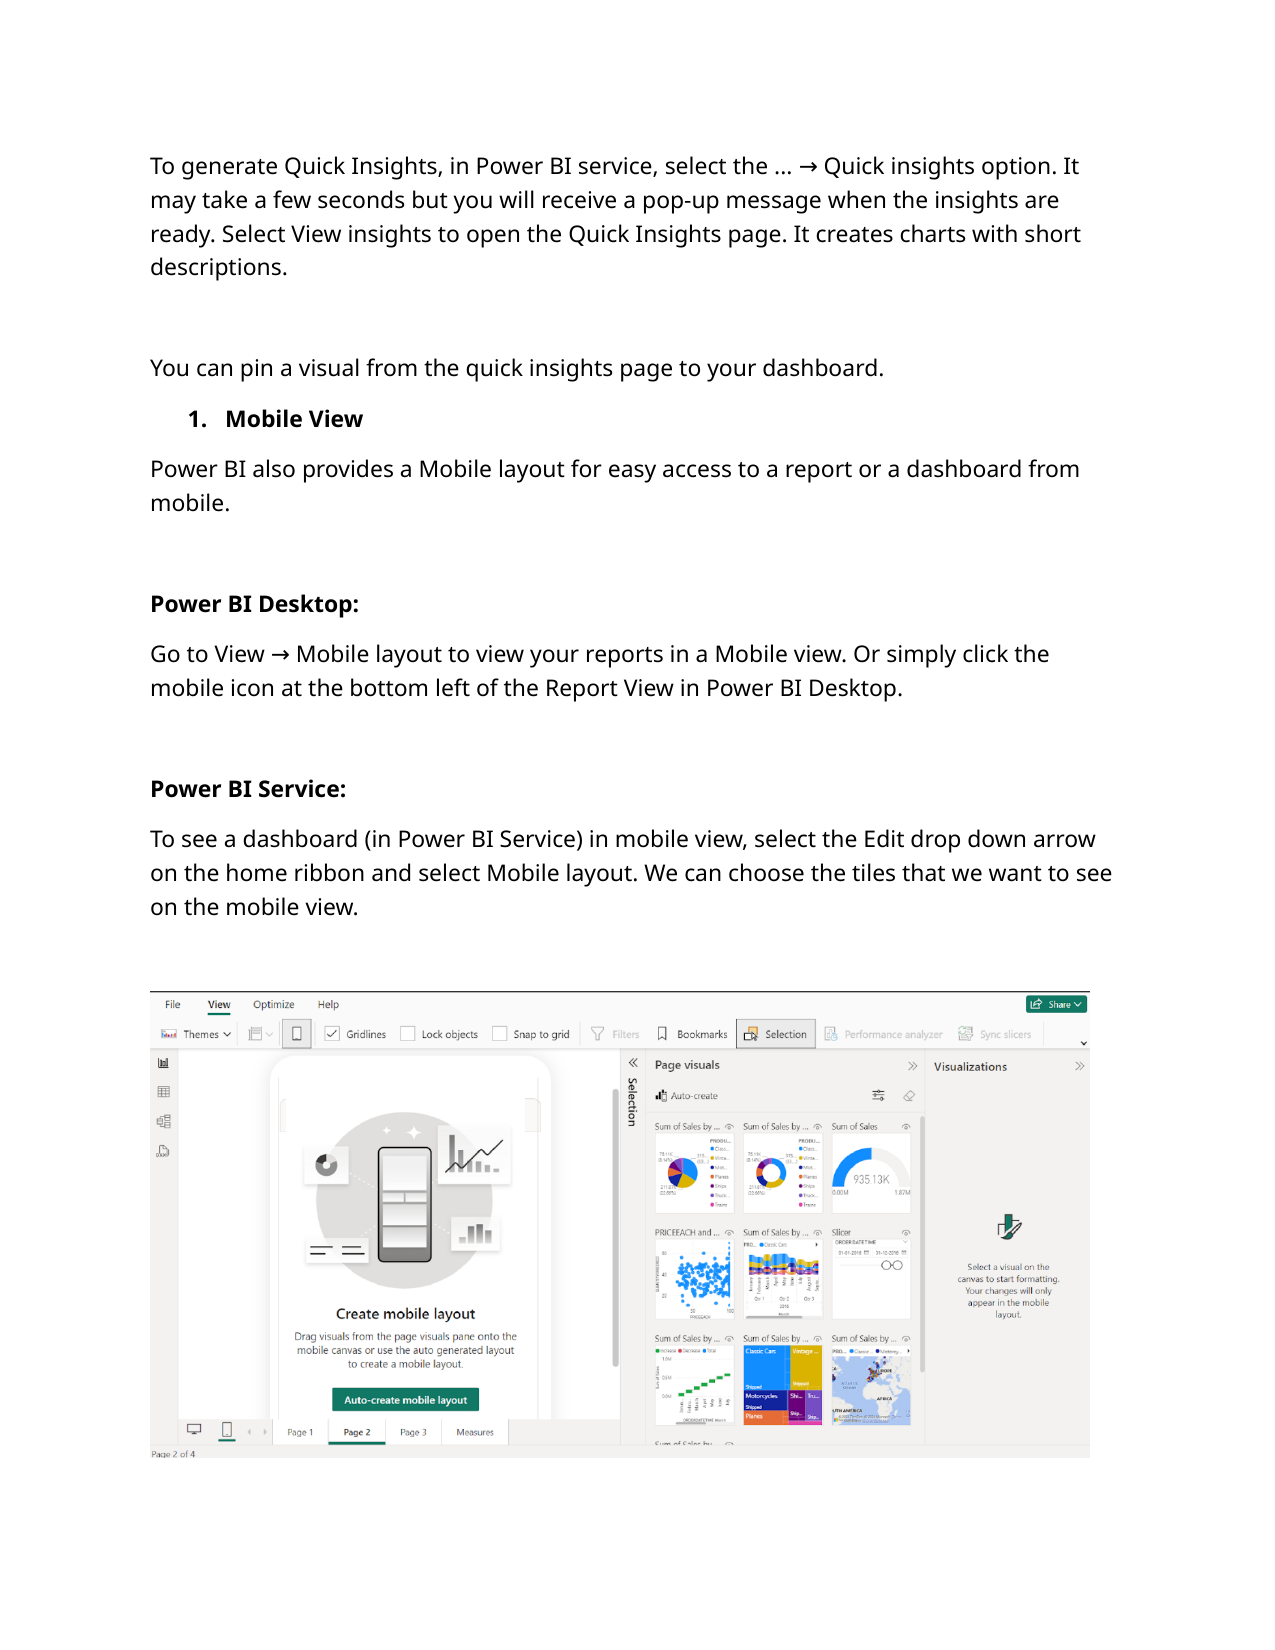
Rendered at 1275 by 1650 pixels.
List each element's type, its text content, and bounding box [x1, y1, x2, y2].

text Power BI Desktop: [150, 587, 1125, 619]
text Go to View → Mobile layout to view your reports in a Mobile view. Or simply click the mobile icon at the bottom left of the Report View in Power BI Desktop. [150, 638, 1125, 703]
list Mobile View [187, 402, 1125, 434]
text To see a dashboard (in Power BI Service) in mobile view, select the Edit drop down arrow on the home ribbon and select Mobile layout. We can choose the tiles that we want to see on the mobile view. [150, 823, 1125, 922]
text To generate Quick Insights, in Power BI service, select the ... → Quick insights option. It may take a few seconds but you will receive a pop-up message when the insights are ready. Select View insights to open the Quick Insights page. It creates charts with short descriptions. [150, 150, 1125, 282]
text Power BI also provides a Mobile layout for easy access to a report or a dashboard from mobile. [150, 453, 1125, 518]
text Power BI Service: [150, 772, 1125, 804]
text You can pin a visual from the quick insights page to your dashboard. [150, 352, 1125, 383]
picture [150, 991, 1090, 1458]
